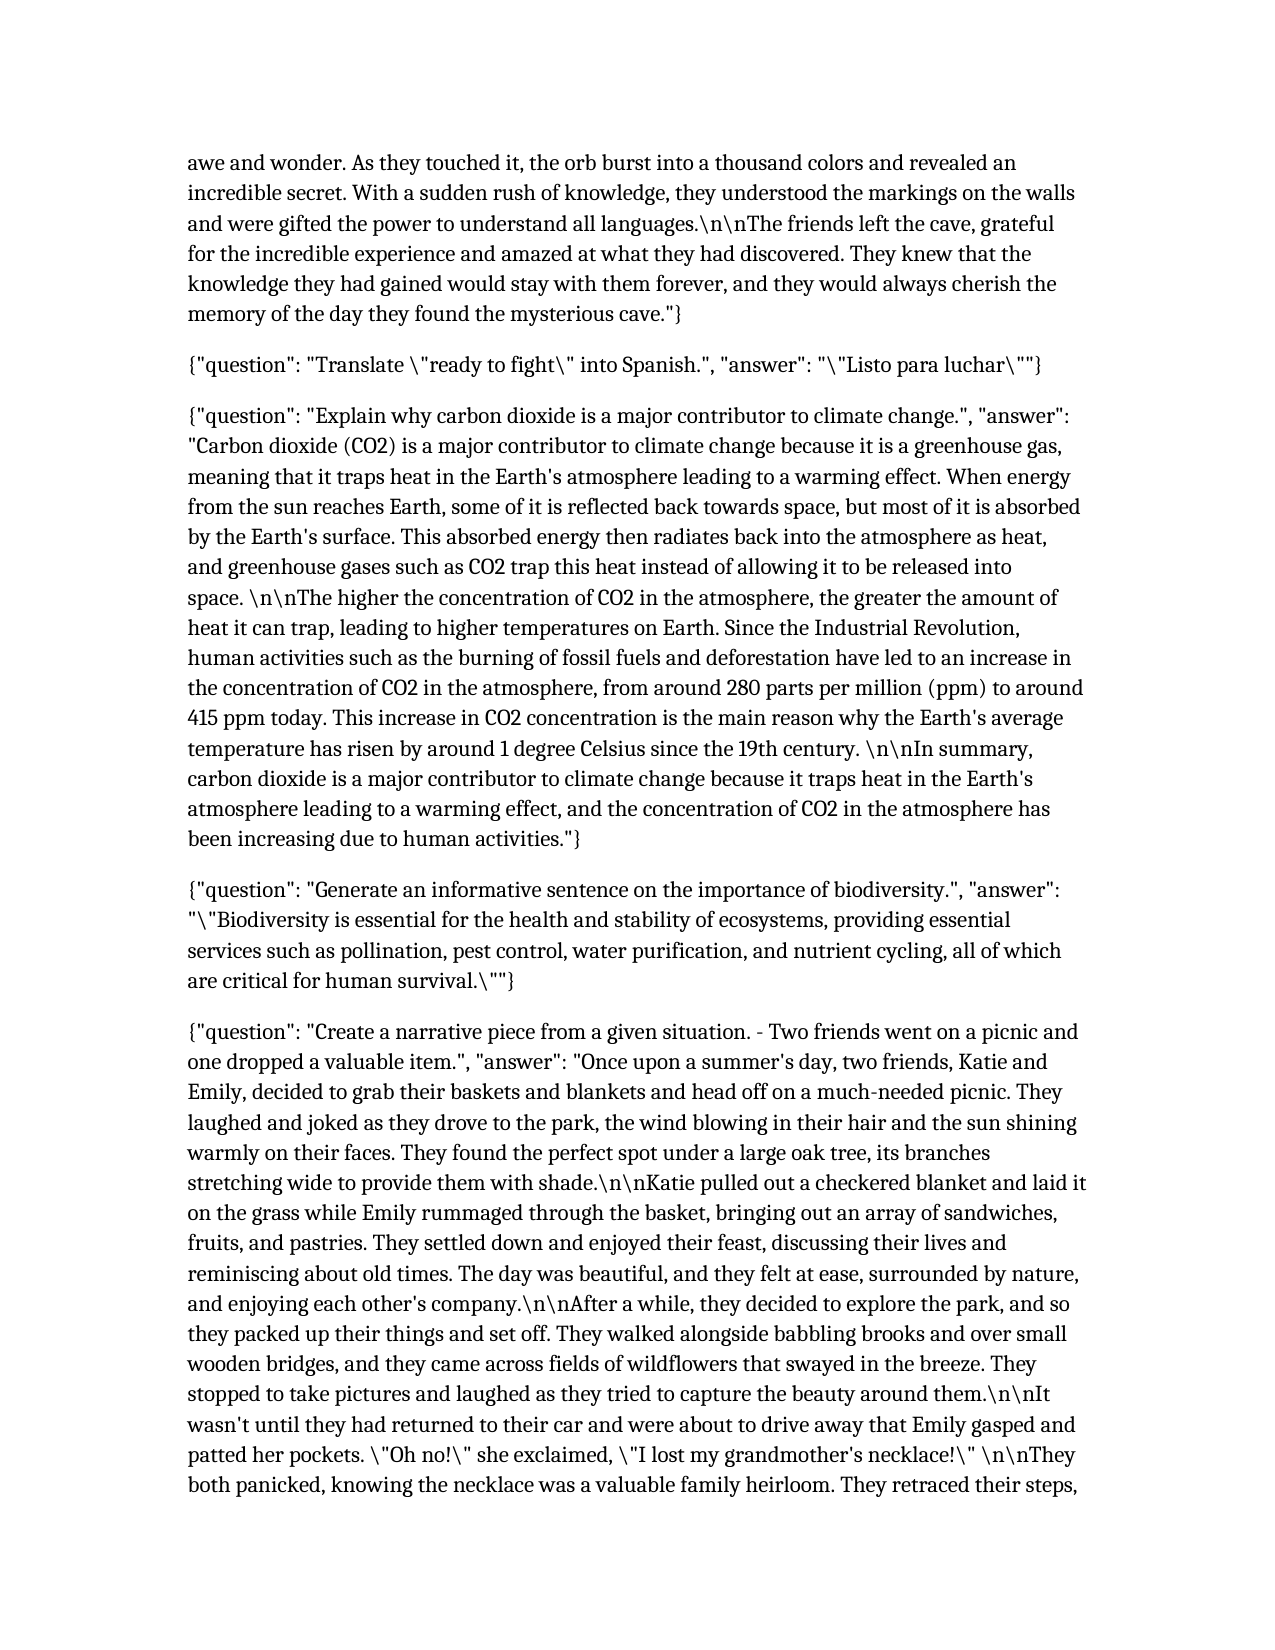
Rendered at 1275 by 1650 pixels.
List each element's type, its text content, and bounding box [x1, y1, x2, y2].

text {"question": "Translate \"ready to fight\" into Spanish.", "answer": "\"Listo para luchar\""} [187, 352, 1087, 378]
text {"question": "Explain why carbon dioxide is a major contributor to climate change.", "answer": "Carbon dioxide (CO2) is a major contributor to climate change because it is a greenhouse gas, meaning that it traps heat in the Earth's atmosphere leading to a warming effect. When energy from the sun reaches Earth, some of it is reflected back towards space, but most of it is absorbed by the Earth's surface. This absorbed energy then radiates back into the atmosphere as heat, and greenhouse gases such as CO2 trap this heat instead of allowing it to be released into space. \n\nThe higher the concentration of CO2 in the atmosphere, the greater the amount of heat it can trap, leading to higher temperatures on Earth. Since the Industrial Revolution, human activities such as the burning of fossil fuels and deforestation have led to an increase in the concentration of CO2 in the atmosphere, from around 280 parts per million (ppm) to around 415 ppm today. This increase in CO2 concentration is the main reason why the Earth's average temperature has risen by around 1 degree Celsius since the 19th century. \n\nIn summary, carbon dioxide is a major contributor to climate change because it traps heat in the Earth's atmosphere leading to a warming effect, and the concentration of CO2 in the atmosphere has been increasing due to human activities."} [187, 403, 1087, 852]
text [187, 150, 1087, 327]
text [187, 1019, 1087, 1498]
text {"question": "Generate an informative sentence on the importance of biodiversity.", "answer": "\"Biodiversity is essential for the health and stability of ecosystems, providing essential services such as pollination, pest control, water purification, and nutrient cycling, all of which are critical for human survival.\""} [187, 877, 1087, 994]
